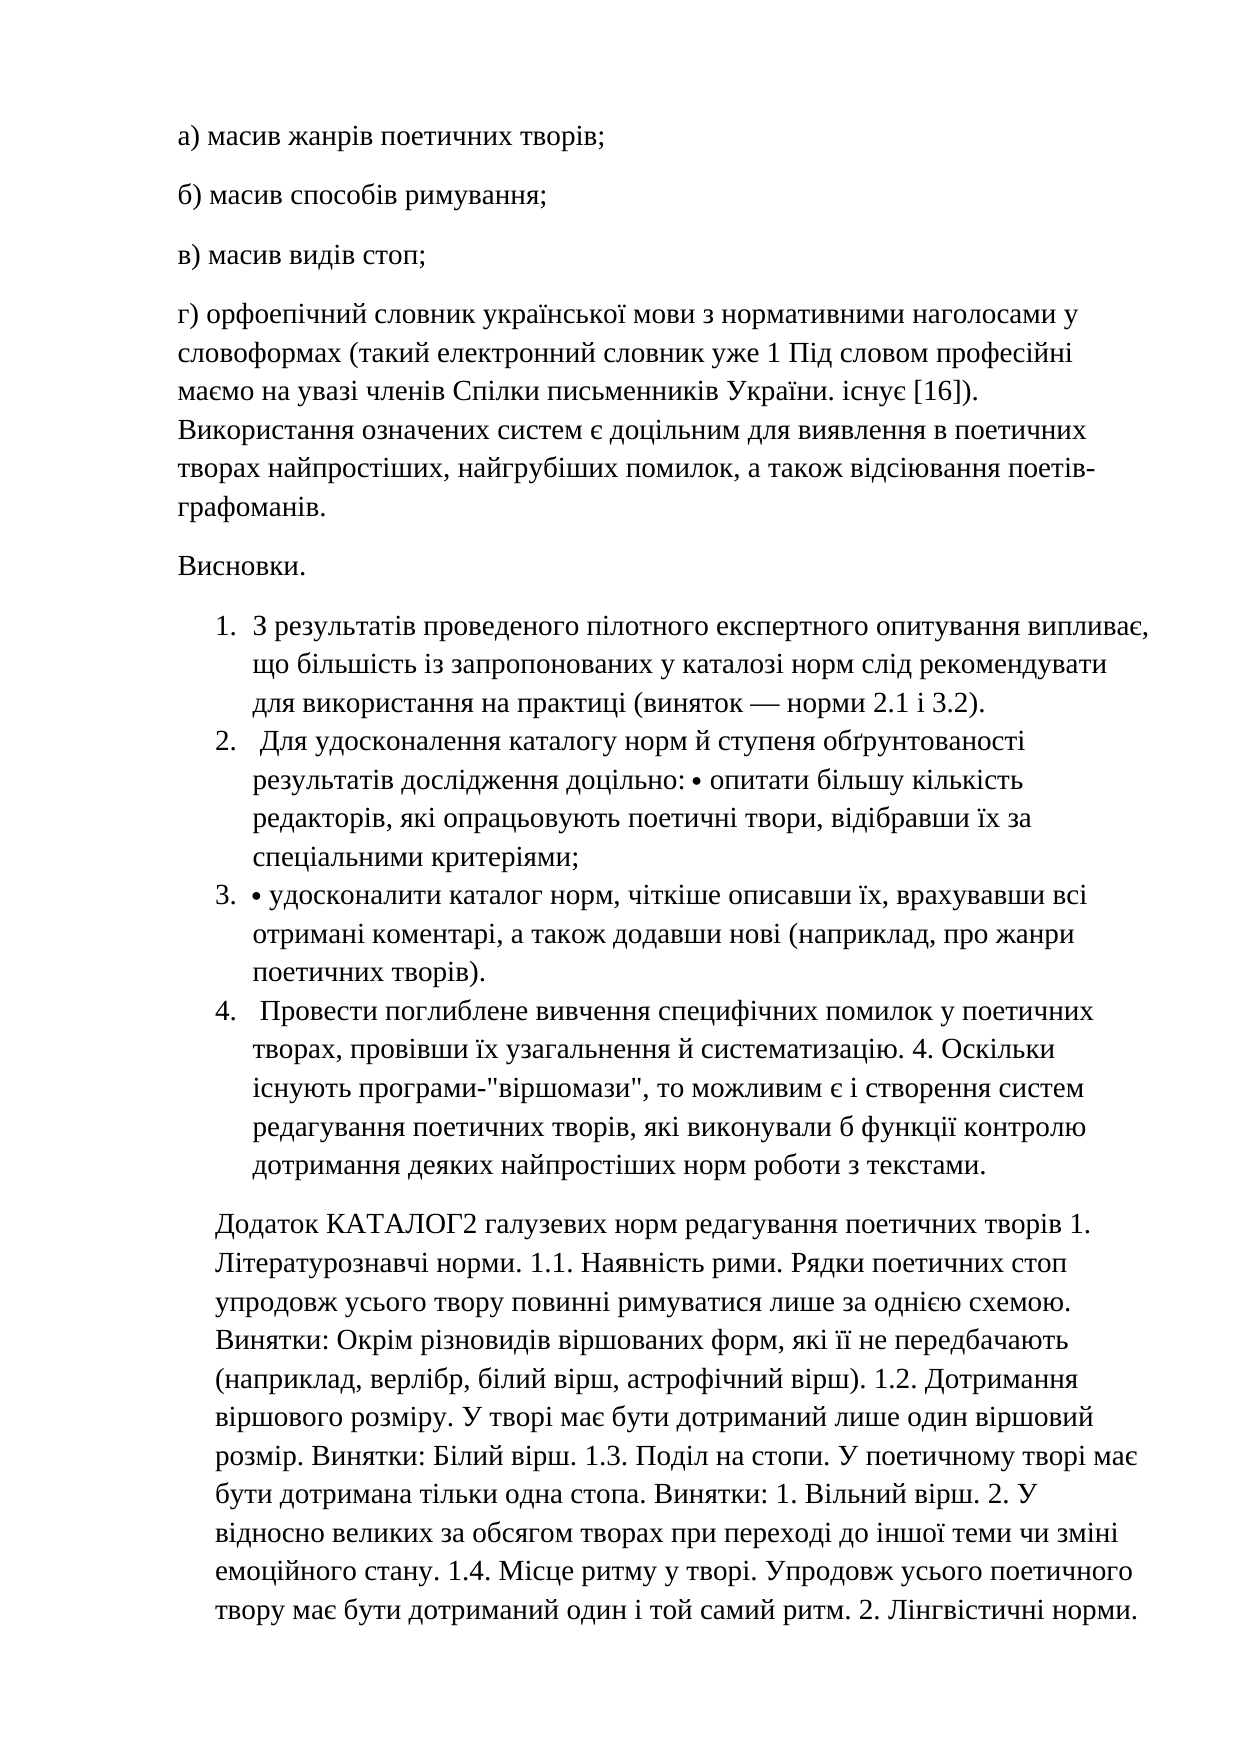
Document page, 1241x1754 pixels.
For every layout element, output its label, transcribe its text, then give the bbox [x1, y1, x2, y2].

list З результатів проведеного пілотного експертного опитування випливає, що більшість із запропонованих у каталозі норм слід рекомендувати для використання на практиці (виняток — норми 2.1 і 3.2). [215, 608, 1152, 718]
list Провести поглиблене вивчення специфічних помилок у поетичних творах, провівши їх узагальнення й систематизацію. 4. Оскільки існують програми-"віршомази", то можливим є і створення систем редагування поетичних творів, які виконували б функції контролю дотримання деяких найпростіших норм роботи з текстами. [215, 993, 1152, 1181]
list удосконалити каталог норм, чіткіше описавши їх, врахувавши всі отримані коментарі, а також додавши нові (наприклад, про жанри поетичних творів). [215, 877, 1152, 988]
text в) масив видів стоп; [177, 237, 1152, 270]
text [215, 1207, 1152, 1626]
text а) масив жанрів поетичних творів; [177, 118, 1152, 152]
text б) масив способів римування; [177, 177, 1152, 211]
list Для удосконалення каталогу норм й ступеня обґрунтованості результатів дослідження доцільно: опитати більшу кількість редакторів, які опрацьовують поетичні твори, відібравши їх за спеціальними критеріями; [215, 723, 1152, 872]
text Висновки. [177, 548, 1152, 582]
text г) орфоепічний словник української мови з нормативними наголосами у словоформах (такий електронний словник уже 1 Під словом професійні маємо на увазі членів Спілки письменників України. існує [16]). Використання означених систем є доцільним для виявлення в поетичних творах найпростіших, найгрубіших помилок, а також відсіювання поетів-графоманів. [177, 296, 1152, 522]
